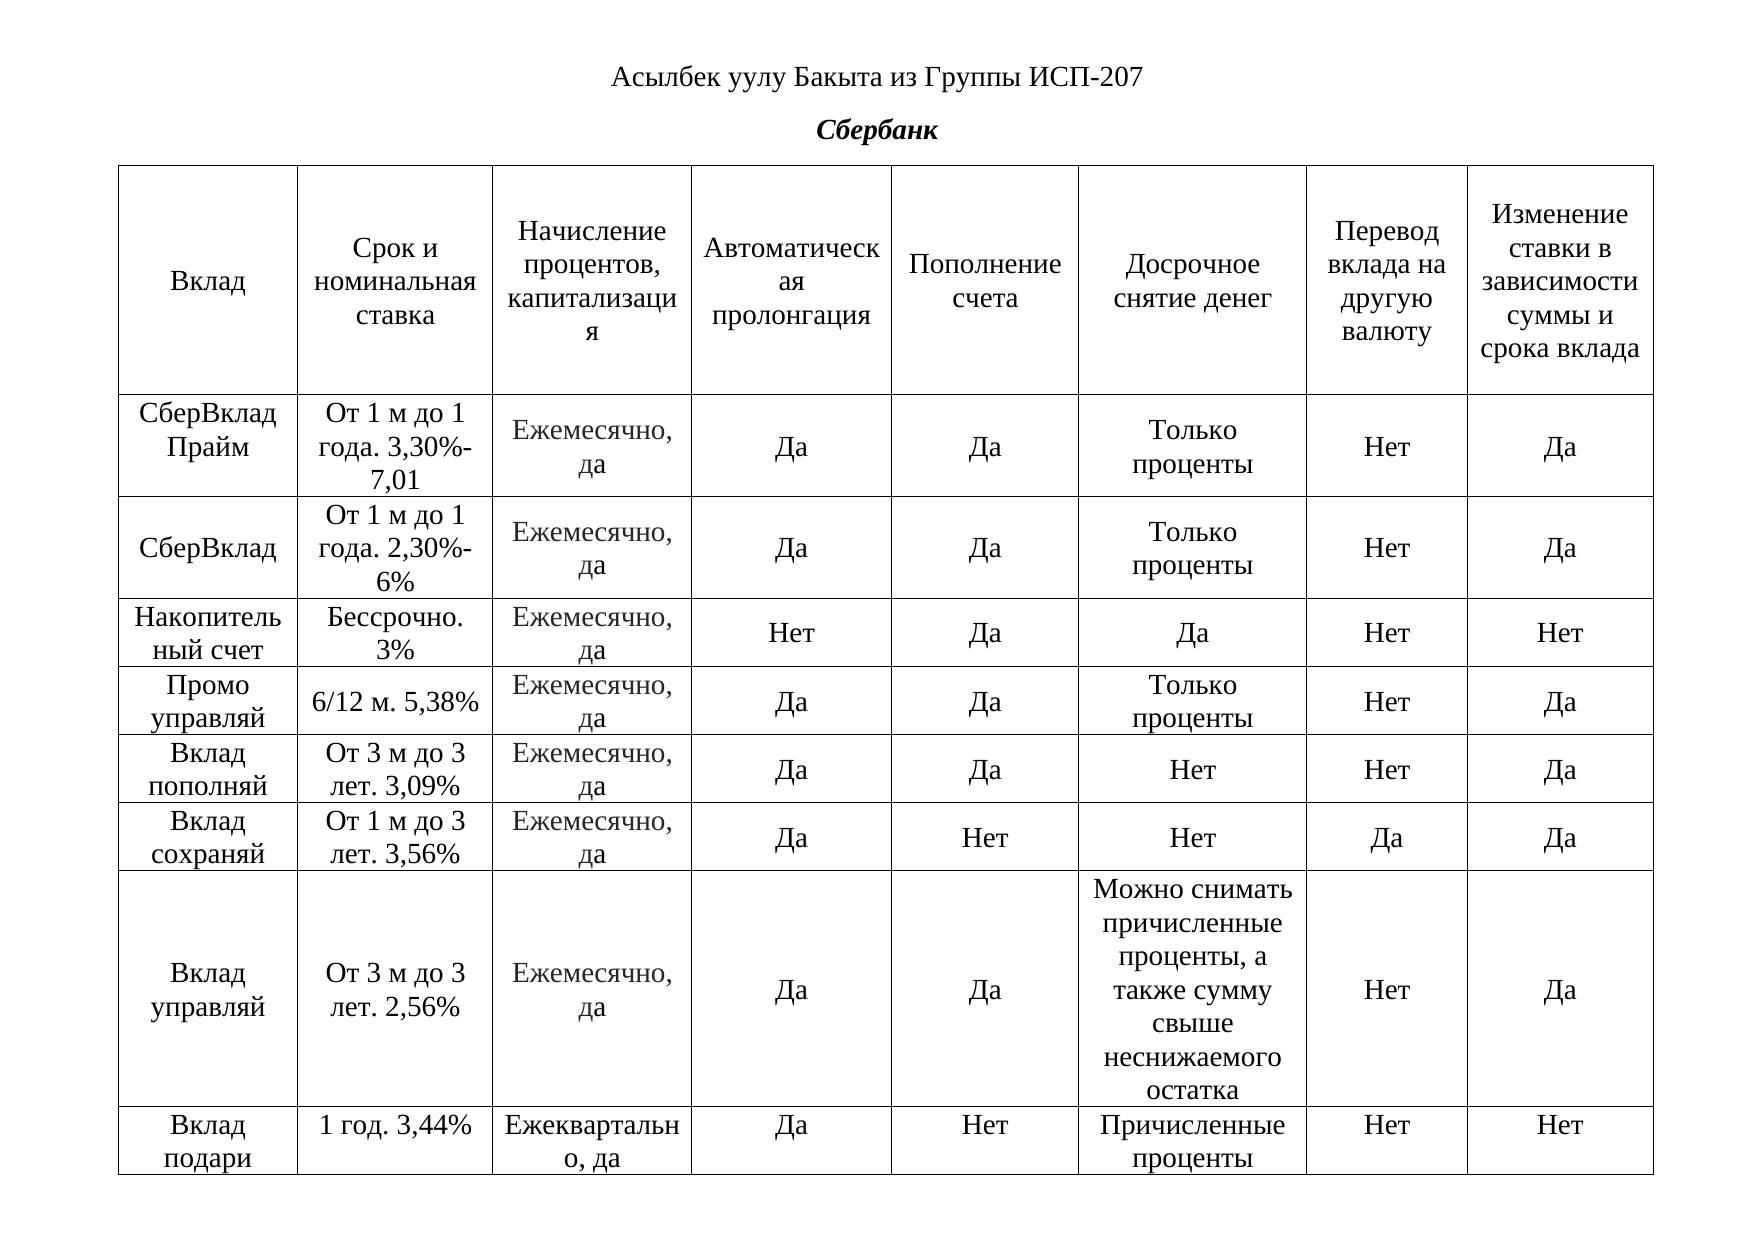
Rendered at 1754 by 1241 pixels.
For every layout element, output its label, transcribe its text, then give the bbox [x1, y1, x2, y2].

table_cell Нет [1468, 599, 1653, 666]
table_header Изменение ставки в зависимости суммы и срока вклада [1468, 166, 1653, 394]
table_cell Да [692, 803, 891, 870]
table_cell Да [892, 497, 1078, 598]
table_cell Да [692, 871, 891, 1106]
table_header Срок и номинальная ставка [298, 166, 492, 394]
table_cell 6/12 м. 5,38% [298, 667, 492, 734]
table_cell Да [692, 497, 891, 598]
table_cell Да [1468, 667, 1653, 734]
table_header Начисление процентов, капитализация [493, 166, 691, 394]
table_cell От 1 м до 1 года. 2,30%-6% [298, 497, 492, 598]
table_cell Промо управляй [119, 667, 297, 734]
table_cell Да [1307, 803, 1467, 870]
table_cell Да [692, 667, 891, 734]
table_cell Ежемесячно, да [493, 395, 691, 496]
table_cell Да [1468, 803, 1653, 870]
table_cell 1 год. 3,44% [298, 1107, 492, 1174]
table_cell Да [892, 735, 1078, 802]
table_header Пополнение счета [892, 166, 1078, 394]
table_cell Вклад пополняй [119, 735, 297, 802]
table_header Перевод вклада на другую валюту [1307, 166, 1467, 394]
table_cell Нет [1307, 735, 1467, 802]
table_cell Ежемесячно, да [493, 667, 691, 734]
table_cell Нет [1307, 599, 1467, 666]
table_cell Нет [1307, 667, 1467, 734]
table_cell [1079, 1107, 1306, 1174]
table_cell Нет [892, 1107, 1078, 1174]
table_cell От 1 м до 1 года. 3,30%-7,01 [298, 395, 492, 496]
table_header Вклад [119, 166, 297, 394]
table_cell Да [892, 871, 1078, 1106]
table_cell Да [692, 735, 891, 802]
table_cell Нет [1079, 735, 1306, 802]
table_cell Да [692, 395, 891, 496]
table_cell Ежемесячно, да [493, 871, 691, 1106]
table_cell СберВклад [119, 497, 297, 598]
table_cell Накопительный счет [119, 599, 297, 666]
text Асылбек уулу Бакыта из Группы ИСП-207 [118, 59, 1636, 93]
table_cell Да [1079, 599, 1306, 666]
table_cell Нет [1307, 497, 1467, 598]
table_cell Да [892, 599, 1078, 666]
table_cell Да [1468, 735, 1653, 802]
table_cell Да [892, 395, 1078, 496]
table_cell Нет [1079, 803, 1306, 870]
table_cell Ежемесячно, да [493, 497, 691, 598]
table_cell Ежемесячно, да [493, 735, 691, 802]
table_cell Можно снимать причисленные проценты, а также сумму свыше неснижаемого остатка [1079, 871, 1306, 1106]
table_cell Только проценты [1079, 497, 1306, 598]
table_cell Ежемесячно, да [493, 803, 691, 870]
table_cell Только проценты [1079, 667, 1306, 734]
table_cell Вклад управляй [119, 871, 297, 1106]
table_cell Ежемесячно, да [493, 599, 691, 666]
table_cell Да [892, 667, 1078, 734]
table_cell Ежеквартально, да [493, 1107, 691, 1174]
table_cell Нет [892, 803, 1078, 870]
table_cell Вклад сохраняй [119, 803, 297, 870]
table_cell От 3 м до 3 лет. 3,09% [298, 735, 492, 802]
table_cell Да [1468, 497, 1653, 598]
table_cell Нет [1468, 1107, 1653, 1174]
table_cell Да [1468, 871, 1653, 1106]
table_header Автоматическая пролонгация [692, 166, 891, 394]
table_cell Да [1468, 395, 1653, 496]
table_cell Да [692, 1107, 891, 1174]
table_header Досрочное снятие денег [1079, 166, 1306, 394]
table_cell Нет [692, 599, 891, 666]
text Сбербанк [118, 112, 1636, 145]
table_cell Только проценты [1079, 395, 1306, 496]
table_cell Нет [1307, 871, 1467, 1106]
table_cell Бессрочно. 3% [298, 599, 492, 666]
table_cell СберВклад Прайм [119, 395, 297, 496]
table_cell От 1 м до 3 лет. 3,56% [298, 803, 492, 870]
table_cell Нет [1307, 395, 1467, 496]
table_cell От 3 м до 3 лет. 2,56% [298, 871, 492, 1106]
table_cell Нет [1307, 1107, 1467, 1174]
table_cell Вклад подари жизнь [119, 1107, 297, 1174]
